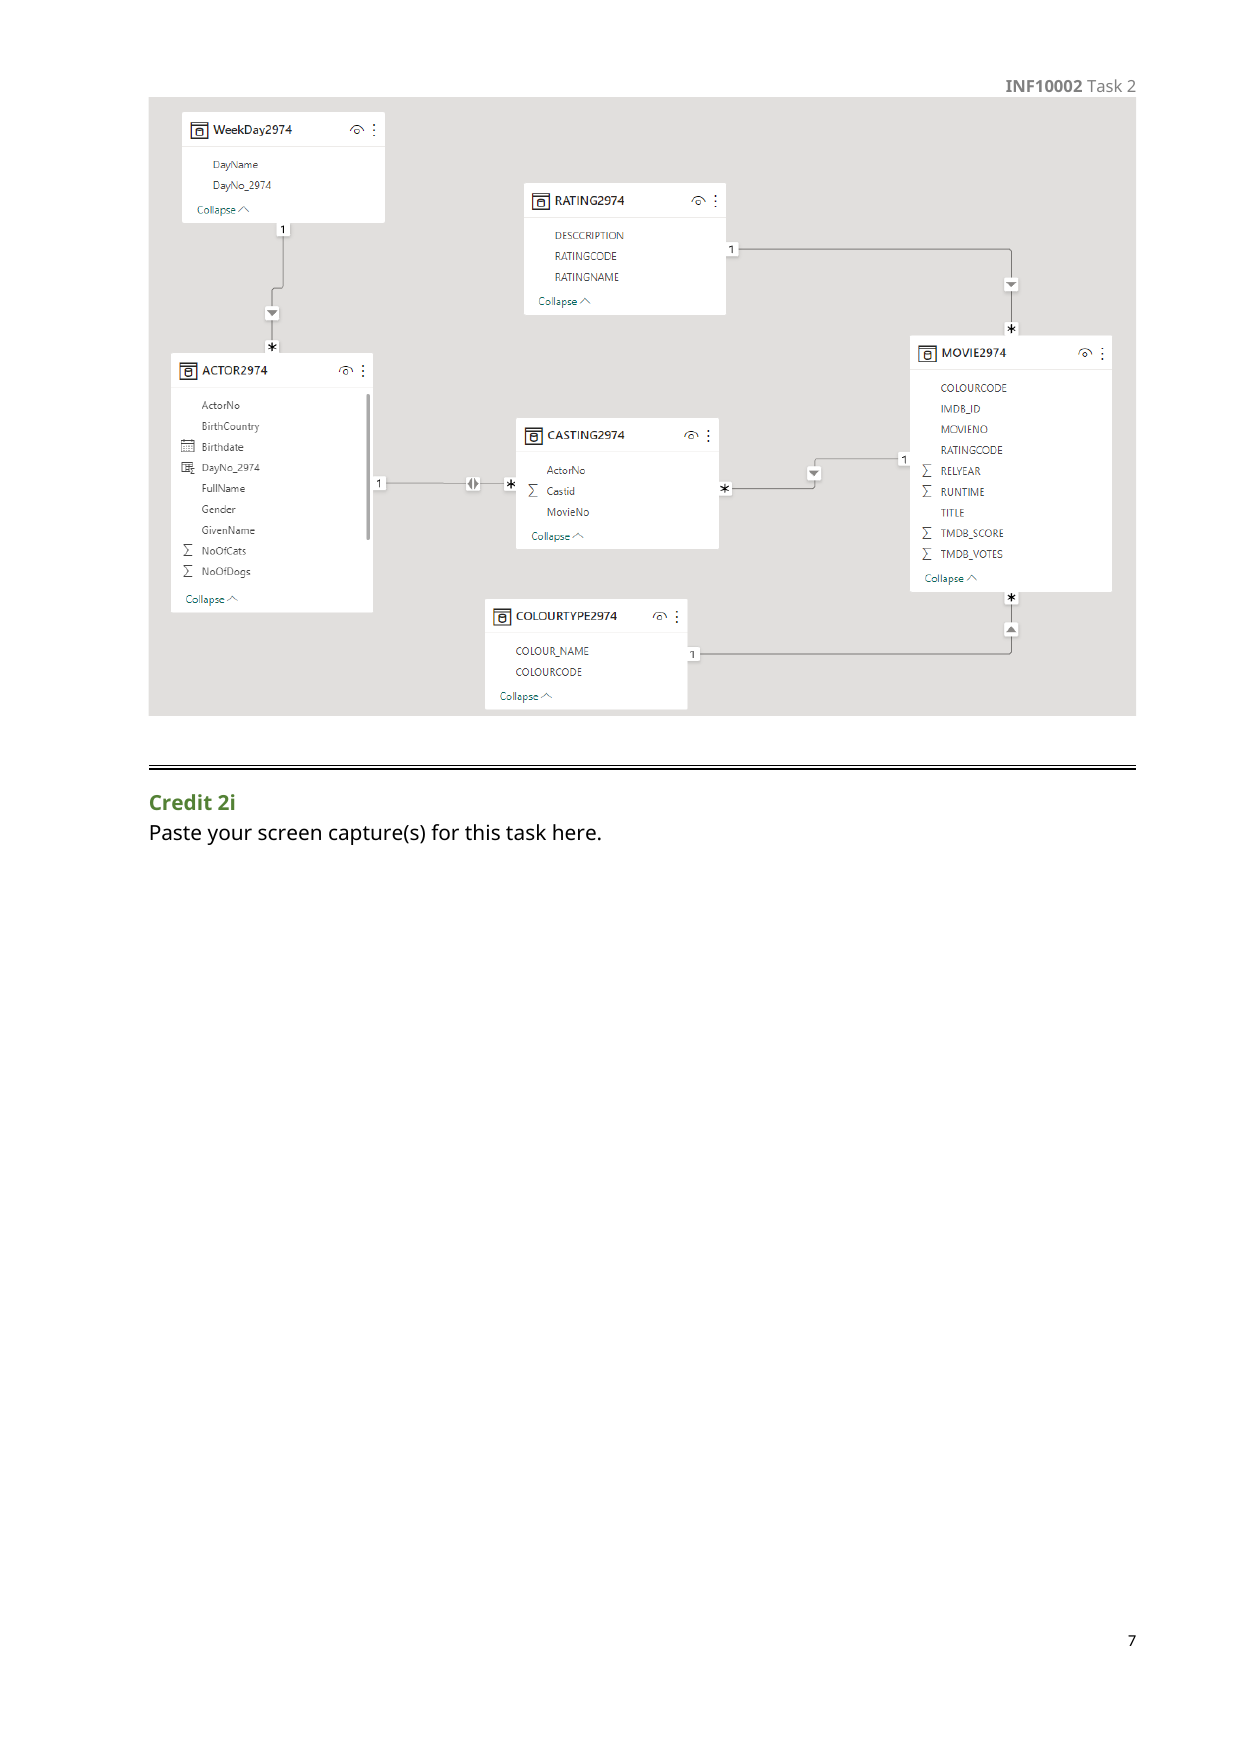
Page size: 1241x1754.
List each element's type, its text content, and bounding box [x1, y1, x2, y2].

picture [148, 97, 1137, 716]
subtitle Credit 2i [148, 788, 1136, 817]
text Paste your screen capture(s) for this task here. [148, 818, 1136, 846]
